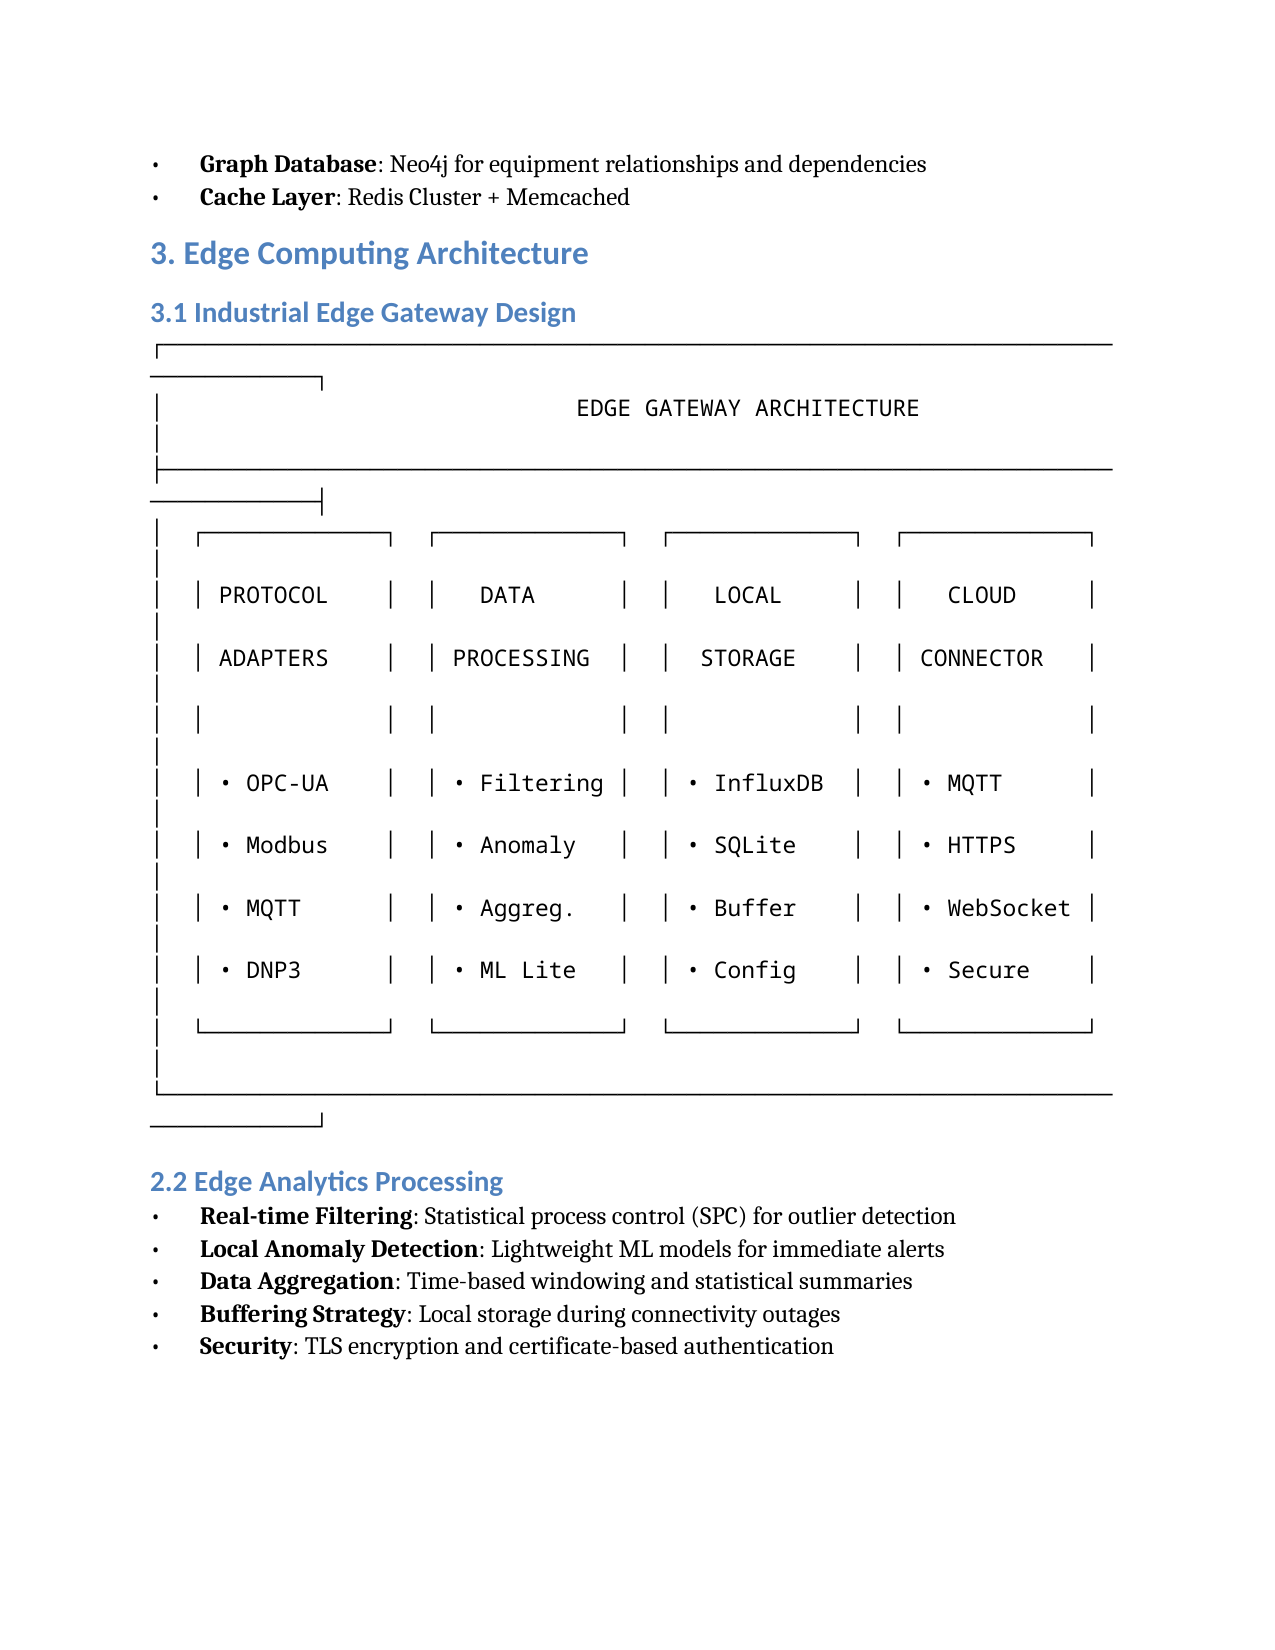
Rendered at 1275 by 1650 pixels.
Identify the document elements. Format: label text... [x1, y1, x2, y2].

subtitle 3.1 Industrial Edge Gateway Design [150, 294, 1125, 329]
list Buffering Strategy: Local storage during connectivity outages [150, 1299, 1125, 1328]
list Data Aggregation: Time-based windowing and statistical summaries [150, 1267, 1125, 1296]
subtitle 2.2 Edge Analytics Processing [150, 1163, 1125, 1198]
subtitle 3. Edge Computing Architecture [150, 232, 1125, 273]
list Graph Database: Neo4j for equipment relationships and dependencies [150, 150, 1125, 179]
list Security: TLS encryption and certificate-based authentication [150, 1332, 1125, 1361]
list Local Anomaly Detection: Lightweight ML models for immediate alerts [150, 1234, 1125, 1263]
list Real-time Filtering: Statistical process control (SPC) for outlier detection [150, 1202, 1125, 1231]
text ┌─────────────────────────────────────────────────────────────────────────────────┐ │ EDGE GATEWAY ARCHITECTURE │ ├─────────────────────────────────────────────────────────────────────────────────┤ │ ┌─────────────┐ ┌─────────────┐ ┌─────────────┐ ┌─────────────┐ │ │ │ PROTOCOL │ │ DATA │ │ LOCAL │ │ CLOUD │ │ │ │ ADAPTERS │ │ PROCESSING │ │ STORAGE │ │ CONNECTOR │ │ │ │ │ │ │ │ │ │ │ │ │ │ • OPC-UA │ │ • Filtering │ │ • InfluxDB │ │ • MQTT │ │ │ │ • Modbus │ │ • Anomaly │ │ • SQLite │ │ • HTTPS │ │ │ │ • MQTT │ │ • Aggreg. │ │ • Buffer │ │ • WebSocket │ │ │ │ • DNP3 │ │ • ML Lite │ │ • Config │ │ • Secure │ │ │ └─────────────┘ └─────────────┘ └─────────────┘ └─────────────┘ │ └─────────────────────────────────────────────────────────────────────────────────┘ [150, 329, 1125, 1142]
list Cache Layer: Redis Cluster + Memcached [150, 182, 1125, 211]
